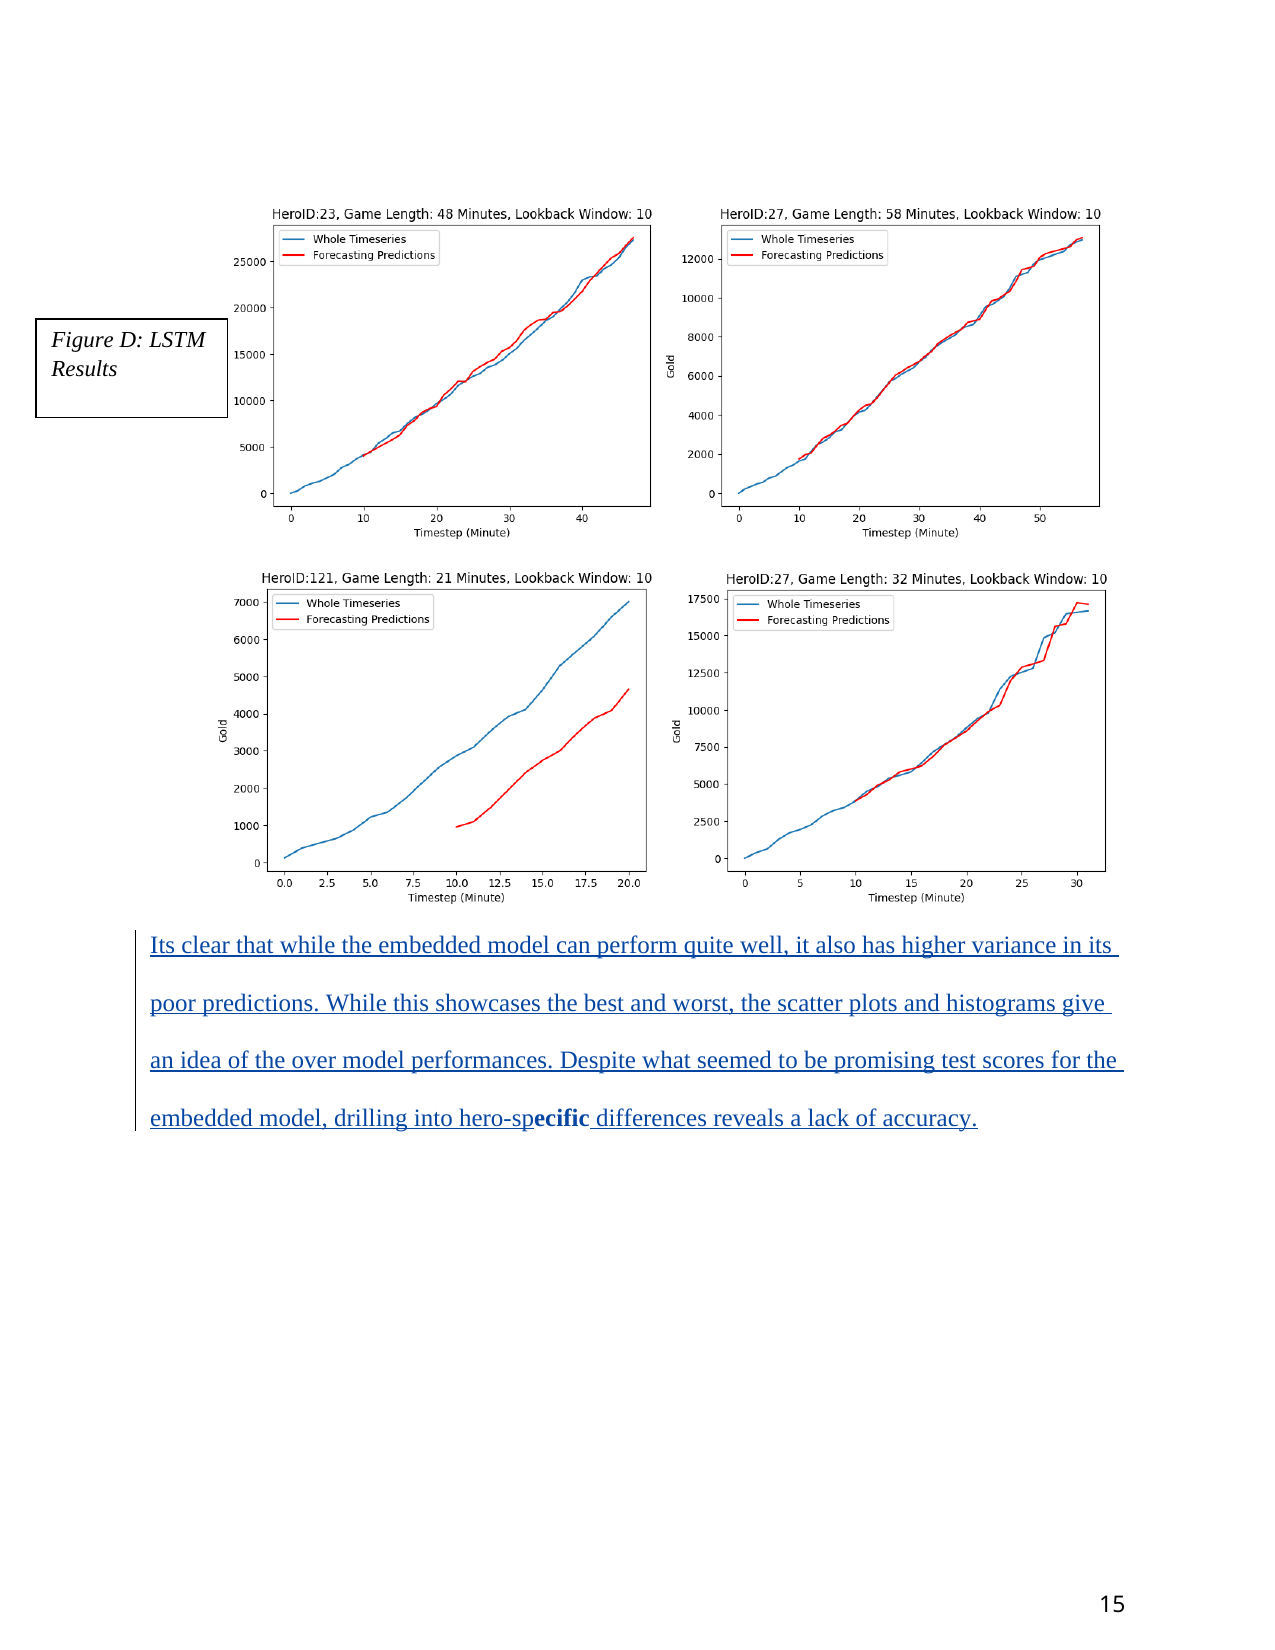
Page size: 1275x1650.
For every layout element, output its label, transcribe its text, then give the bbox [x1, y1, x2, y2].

picture [664, 566, 1113, 911]
picture [210, 200, 1108, 546]
text ecific [150, 930, 1125, 1131]
picture [210, 564, 659, 911]
